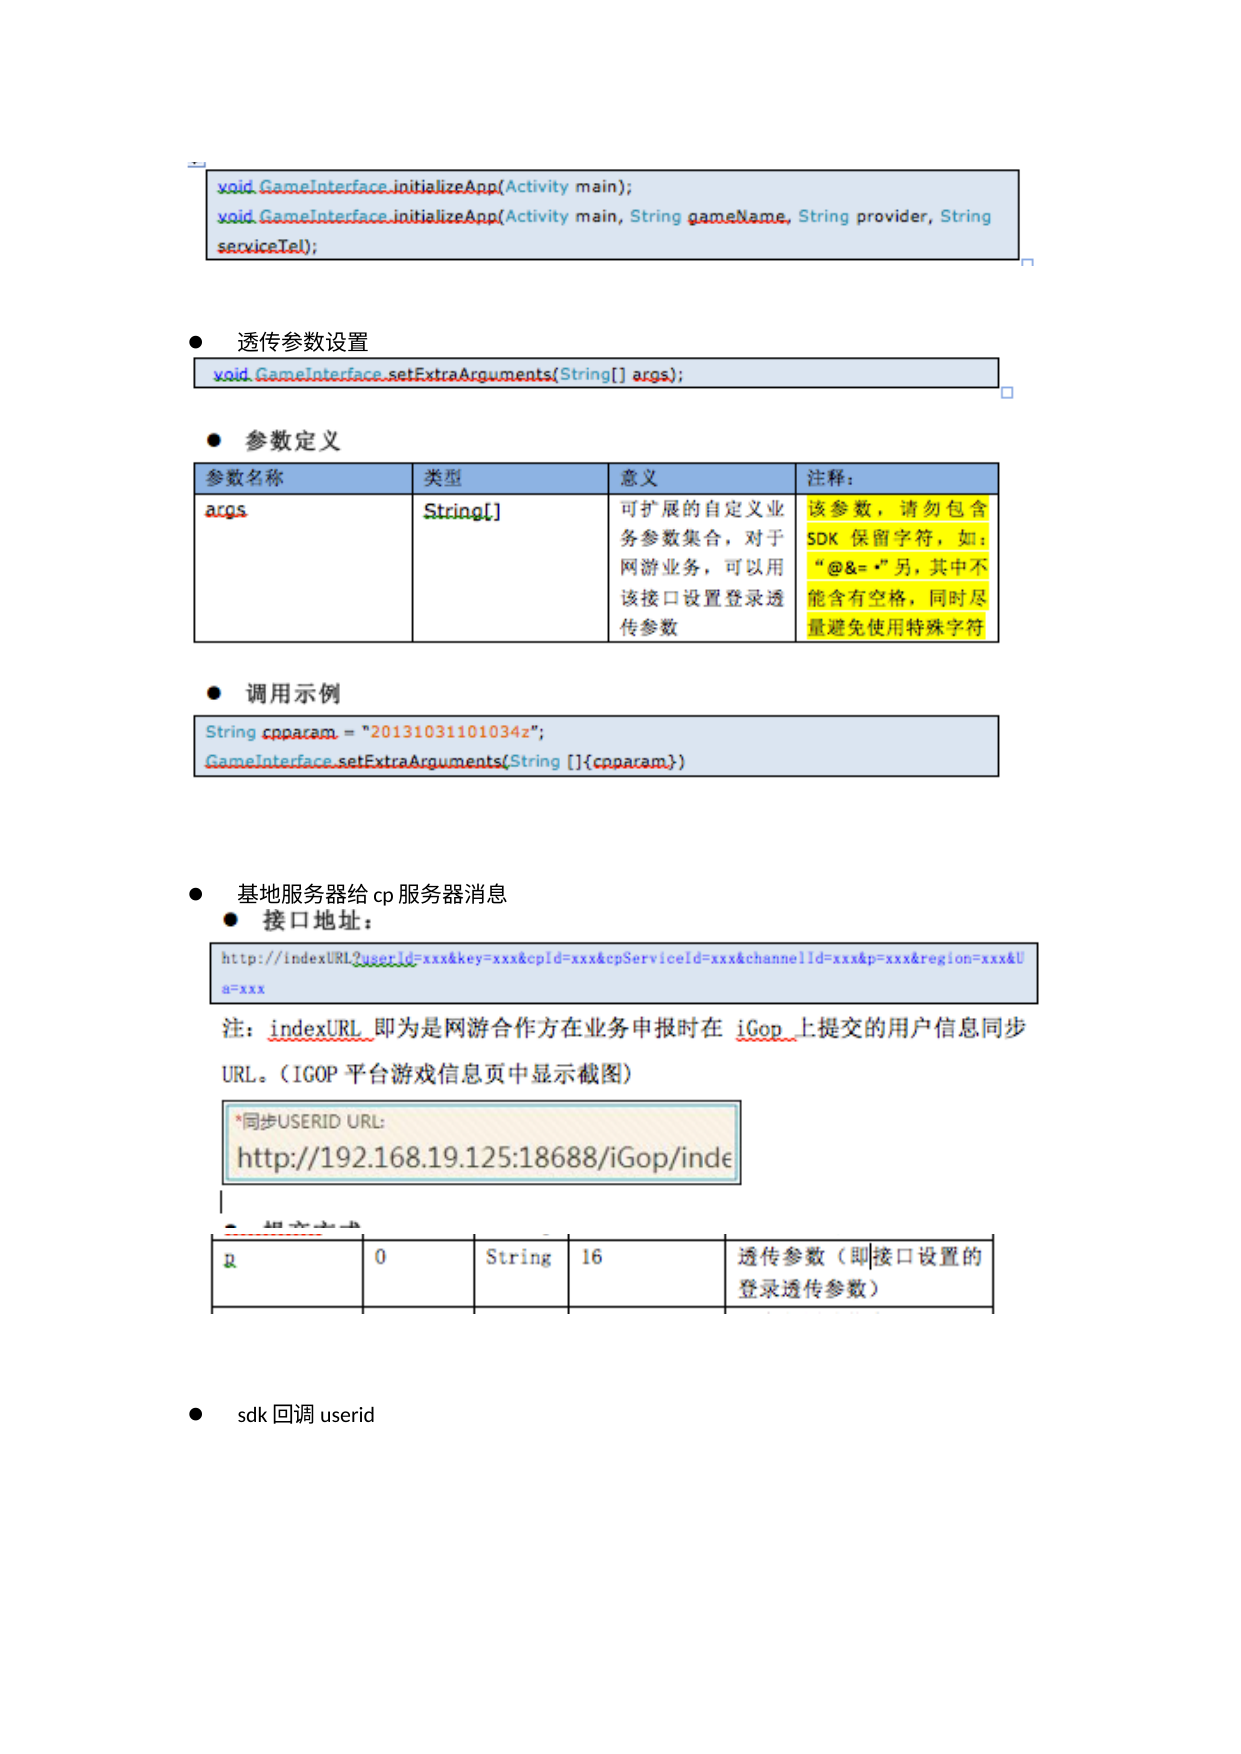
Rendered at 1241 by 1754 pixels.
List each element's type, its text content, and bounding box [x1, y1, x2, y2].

list 透传参数设置 [187, 324, 1053, 357]
picture [187, 162, 1053, 266]
picture [187, 357, 1053, 829]
picture [187, 909, 1053, 1228]
list sdk回调userid [187, 1397, 1053, 1429]
picture [187, 1234, 1053, 1314]
list 基地服务器给cp服务器消息 [187, 877, 1053, 909]
